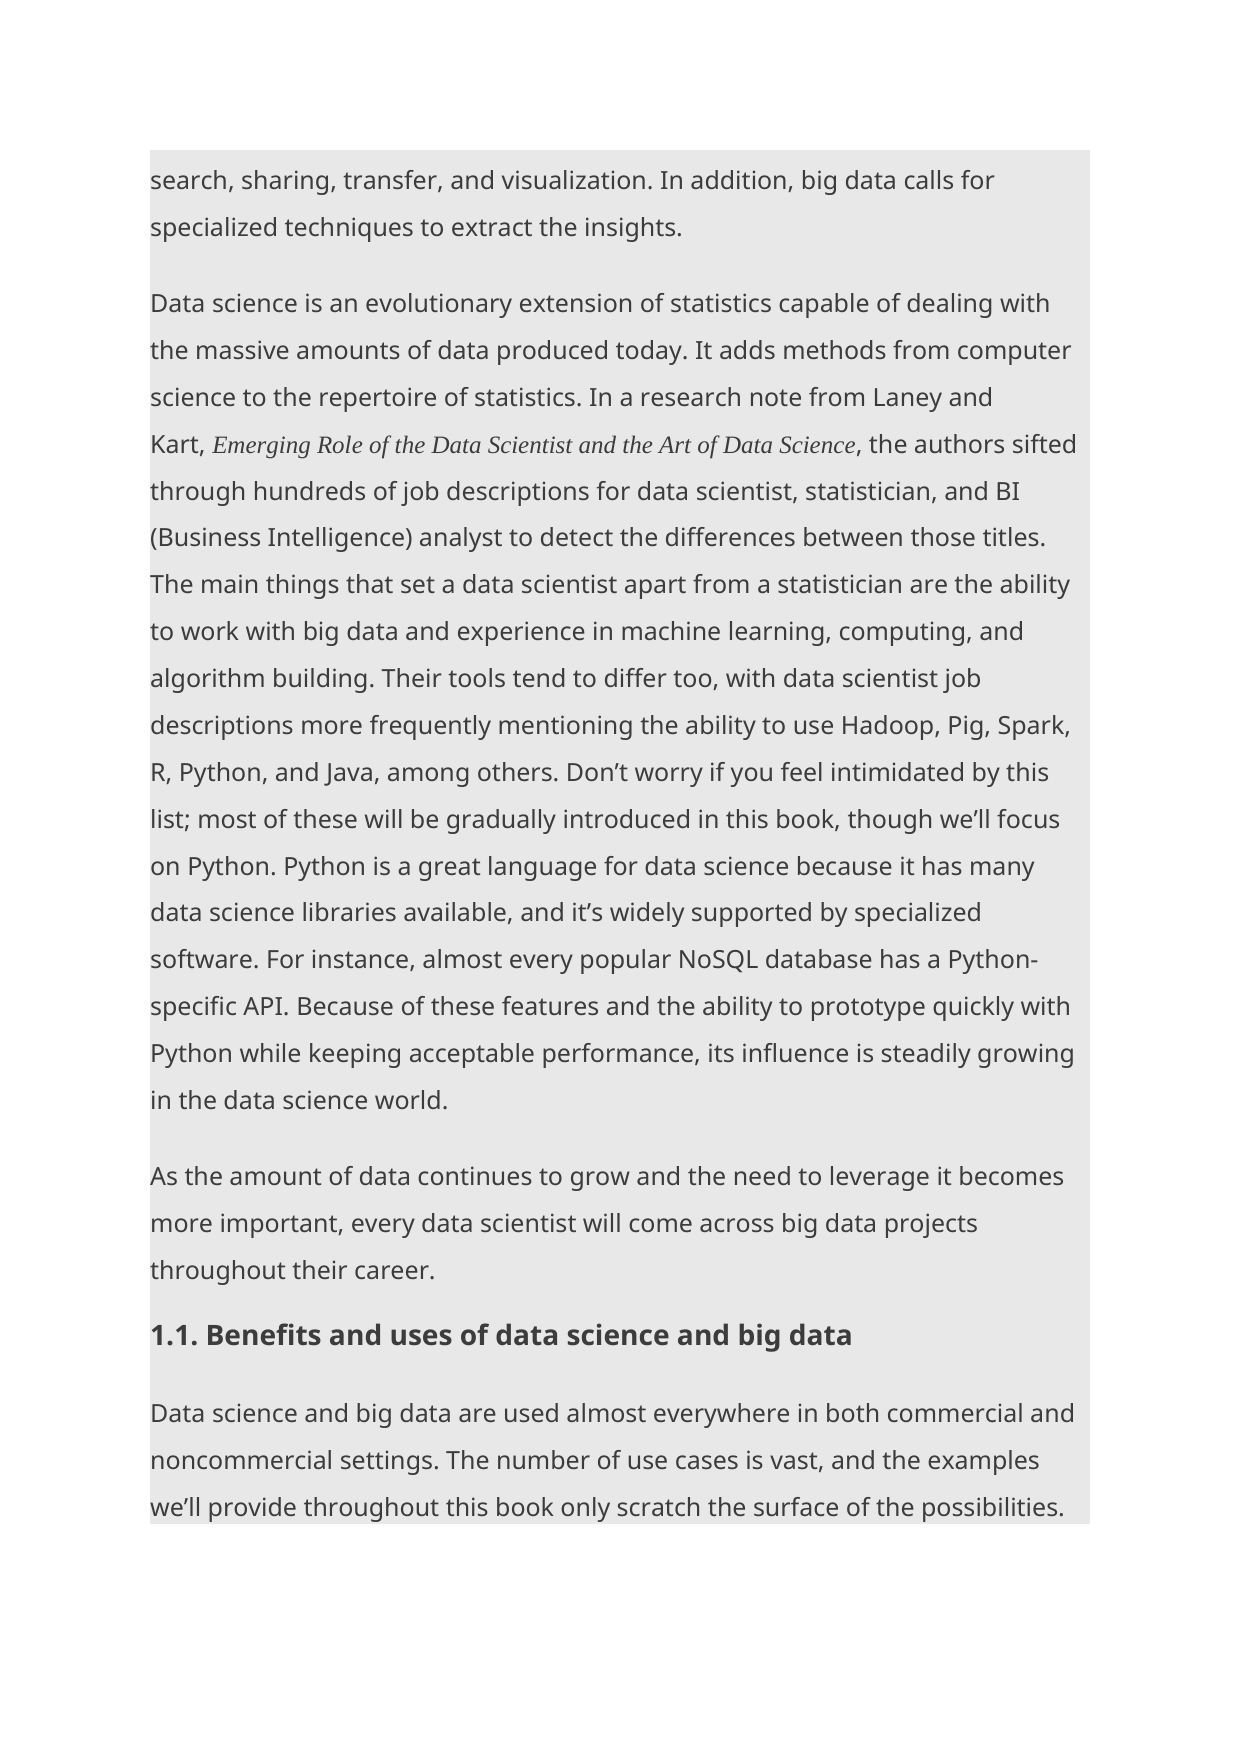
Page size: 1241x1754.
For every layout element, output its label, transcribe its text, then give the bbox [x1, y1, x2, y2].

text Data science and big data are used almost everywhere in both commercial and noncommercial settings. The number of use cases is vast, and the examples we’ll provide throughout this book only scratch the surface of the possibilities. [150, 1383, 1090, 1524]
text Data science is an evolutionary extension of statistics capable of dealing with the massive amounts of data produced today. It adds methods from computer science to the repertoire of statistics. In a research note from Laney and Kart, Emerging Role of the Data Scientist and the Art of Data Science, the authors sifted through hundreds of job descriptions for data scientist, statistician, and BI (Business Intelligence) analyst to detect the differences between those titles. The main things that set a data scientist apart from a statistician are the ability to work with big data and experience in machine learning, computing, and algorithm building. Their tools tend to differ too, with data scientist job descriptions more frequently mentioning the ability to use Hadoop, Pig, Spark, R, Python, and Java, among others. Don’t worry if you feel intimidated by this list; most of these will be gradually introduced in this book, though we’ll focus on Python. Python is a great language for data science because it has many data science libraries available, and it’s widely supported by specialized software. For instance, almost every popular NoSQL database has a Python-specific API. Because of these features and the ability to prototype quickly with Python while keeping acceptable performance, its influence is steadily growing in the data science world. [150, 273, 1090, 1117]
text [150, 150, 1090, 244]
text As the amount of data continues to grow and the need to leverage it becomes more important, every data scientist will come across big data projects throughout their career. [150, 1146, 1090, 1286]
text 1.1. Benefits and uses of data science and big data [150, 1316, 1090, 1354]
